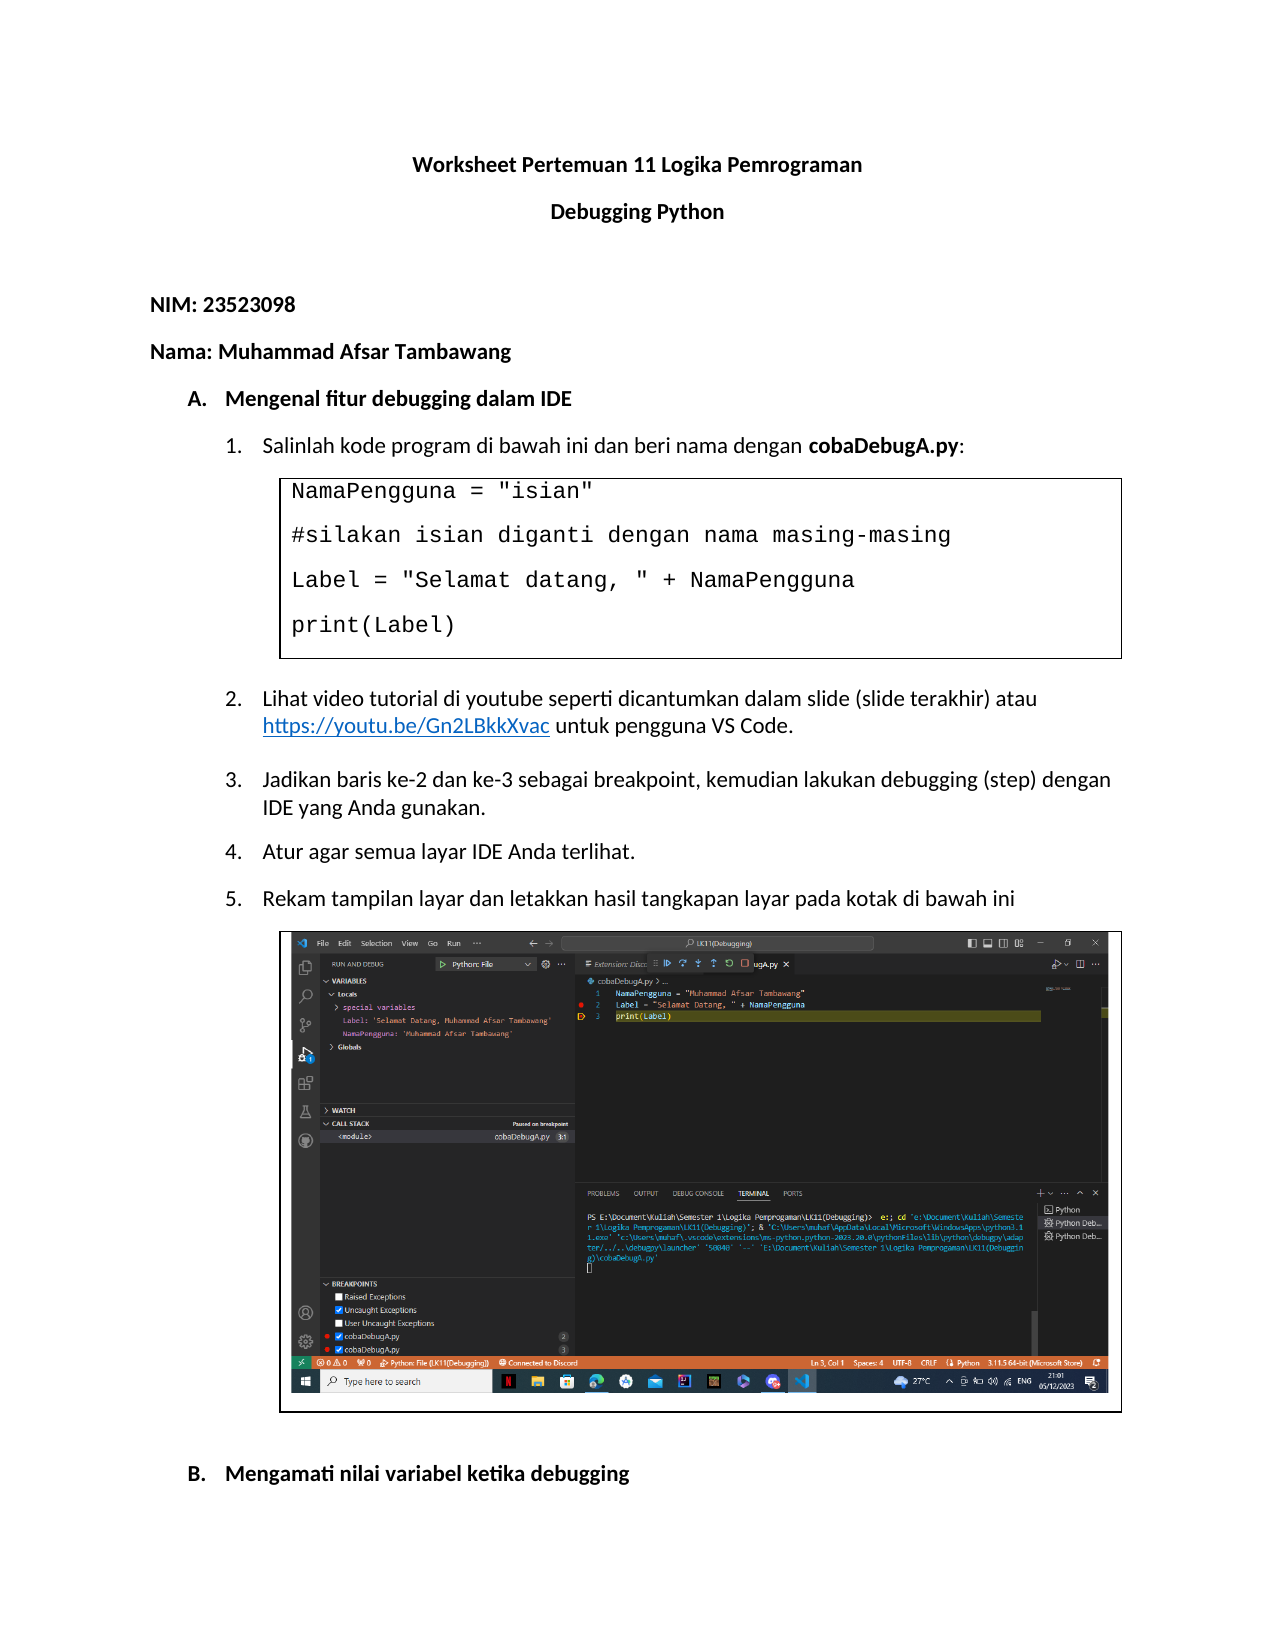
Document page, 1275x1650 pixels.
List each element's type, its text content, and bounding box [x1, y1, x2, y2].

text NIM: 23523098 [150, 291, 1125, 319]
table_header [281, 932, 1121, 1411]
list Salinlah kode program di bawah ini dan beri nama dengan cobaDebugA.py: [225, 431, 1125, 459]
list Rekam tampilan layar dan letakkan hasil tangkapan layar pada kotak di bawah ini [225, 884, 1125, 912]
list Lihat video tutorial di youtube seperti dicantumkan dalam slide (slide terakhir) atau https://youtu.be/Gn2LBkkXvac untuk pengguna VS Code. [225, 684, 1125, 740]
text Worksheet Pertemuan 11 Logika Pemrograman [150, 150, 1125, 178]
list Atur agar semua layar IDE Anda terlihat. [225, 837, 1125, 865]
picture [291, 932, 1109, 1393]
list Mengamati nilai variabel ketika debugging [187, 1459, 1125, 1487]
text Nama: Muhammad Afsar Tambawang [150, 337, 1125, 366]
text Debugging Python [150, 197, 1125, 225]
list Jadikan baris ke-2 dan ke-3 sebagai breakpoint, kemudian lakukan debugging (step) dengan IDE yang Anda gunakan. [225, 765, 1125, 821]
list Mengenal fitur debugging dalam IDE [187, 384, 1125, 412]
table_header NamaPengguna = "isian" #silakan isian diganti dengan nama masing-masing Label = "Selamat datang, " + NamaPengguna print(Label) [281, 479, 1121, 658]
